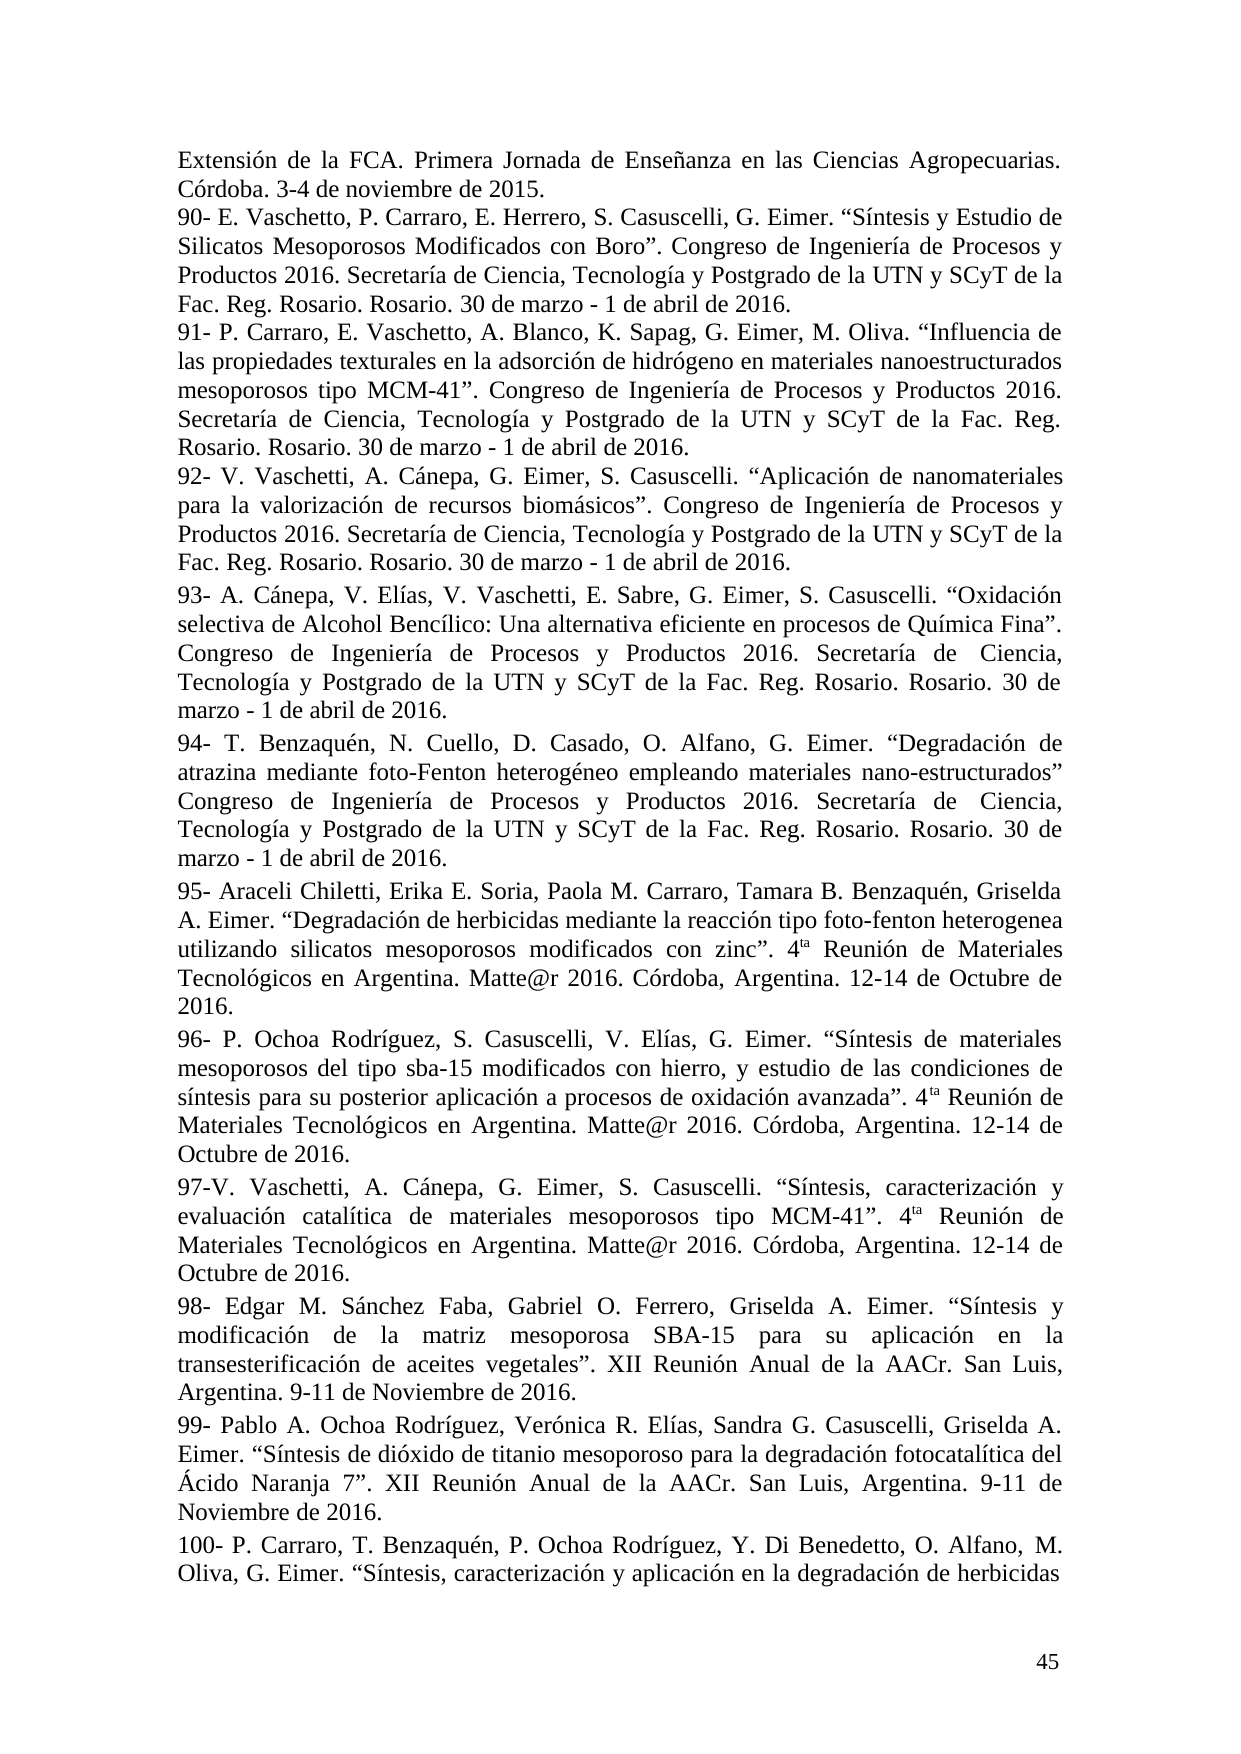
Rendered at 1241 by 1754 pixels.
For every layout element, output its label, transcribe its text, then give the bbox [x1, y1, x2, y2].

list V. Vaschetti, A. Cánepa, G. Eimer, S. Casuscelli. “Aplicación de nanomateriales para la valorización de recursos biomásicos”. Congreso de Ingeniería de Procesos y Productos 2016. Secretaría de Ciencia, Tecnología y Postgrado de la UTN y SCyT de la Fac. Reg. Rosario. Rosario. 30 de marzo - 1 de abril de 2016. [177, 461, 1064, 576]
text A. Eimer. “Degradación de herbicidas mediante la reacción tipo foto-fenton heterogenea utilizando silicatos mesoporosos modificados con zinc”. 4ta Reunión de Materiales Tecnológicos en Argentina. Matte@r 2016. Córdoba, Argentina. 12-14 de Octubre de 2016. [177, 905, 1063, 1020]
list P. Carraro, E. Vaschetto, A. Blanco, K. Sapag, G. Eimer, M. Oliva. “Influencia de las propiedades texturales en la adsorción de hidrógeno en materiales nanoestructurados mesoporosos tipo MCM-41”. Congreso de Ingeniería de Procesos y Productos 2016. Secretaría de Ciencia, Tecnología y Postgrado de la UTN y SCyT de la Fac. Reg. Rosario. Rosario. 30 de marzo - 1 de abril de 2016. [177, 317, 1063, 461]
text Extensión de la FCA. Primera Jornada de Enseñanza en las Ciencias Agropecuarias. Córdoba. 3-4 de noviembre de 2015. [177, 145, 1062, 202]
list T. Benzaquén, N. Cuello, D. Casado, O. Alfano, G. Eimer. “Degradación de atrazina mediante foto-Fenton heterogéneo empleando materiales nano-estructurados” Congreso de Ingeniería de Procesos y Productos 2016. Secretaría de Ciencia, Tecnología y Postgrado de la UTN y SCyT de la Fac. Reg. Rosario. Rosario. 30 de marzo - 1 de abril de 2016. [177, 728, 1063, 872]
list Edgar M. Sánchez Faba, Gabriel O. Ferrero, Griselda A. Eimer. “Síntesis y modificación de la matriz mesoporosa SBA-15 para su aplicación en la transesterificación de aceites vegetales”. XII Reunión Anual de la AACr. San Luis, Argentina. 9-11 de Noviembre de 2016. [177, 1291, 1064, 1406]
text 97-V. Vaschetti, A. Cánepa, G. Eimer, S. Casuscelli. “Síntesis, caracterización y evaluación catalítica de materiales mesoporosos tipo MCM-41”. 4ta Reunión de Materiales Tecnológicos en Argentina. Matte@r 2016. Córdoba, Argentina. 12-14 de Octubre de 2016. [177, 1172, 1063, 1287]
list P. Ochoa Rodríguez, S. Casuscelli, V. Elías, G. Eimer. “Síntesis de materiales mesoporosos del tipo sba-15 modificados con hierro, y estudio de las condiciones de síntesis para su posterior aplicación a procesos de oxidación avanzada”. 4ta Reunión de Materiales Tecnológicos en Argentina. Matte@r 2016. Córdoba, Argentina. 12-14 de Octubre de 2016. [177, 1024, 1063, 1168]
list A. Cánepa, V. Elías, V. Vaschetti, E. Sabre, G. Eimer, S. Casuscelli. “Oxidación selectiva de Alcohol Bencílico: Una alternativa eficiente en procesos de Química Fina”. Congreso de Ingeniería de Procesos y Productos 2016. Secretaría de Ciencia, Tecnología y Postgrado de la UTN y SCyT de la Fac. Reg. Rosario. Rosario. 30 de marzo - 1 de abril de 2016. [177, 580, 1063, 724]
list E. Vaschetto, P. Carraro, E. Herrero, S. Casuscelli, G. Eimer. “Síntesis y Estudio de Silicatos Mesoporosos Modificados con Boro”. Congreso de Ingeniería de Procesos y Productos 2016. Secretaría de Ciencia, Tecnología y Postgrado de la UTN y SCyT de la Fac. Reg. Rosario. Rosario. 30 de marzo - 1 de abril de 2016. [177, 202, 1063, 317]
list Pablo A. Ochoa Rodríguez, Verónica R. Elías, Sandra G. Casuscelli, Griselda A. Eimer. “Síntesis de dióxido de titanio mesoporoso para la degradación fotocatalítica del Ácido Naranja 7”. XII Reunión Anual de la AACr. San Luis, Argentina. 9-11 de Noviembre de 2016. [177, 1411, 1063, 1526]
list P. Carraro, T. Benzaquén, P. Ochoa Rodríguez, Y. Di Benedetto, O. Alfano, M. Oliva, G. Eimer. “Síntesis, caracterización y aplicación en la degradación de herbicidas [177, 1530, 1063, 1587]
list Araceli Chiletti, Erika E. Soria, Paola M. Carraro, Tamara B. Benzaquén, Griselda [177, 876, 1082, 905]
